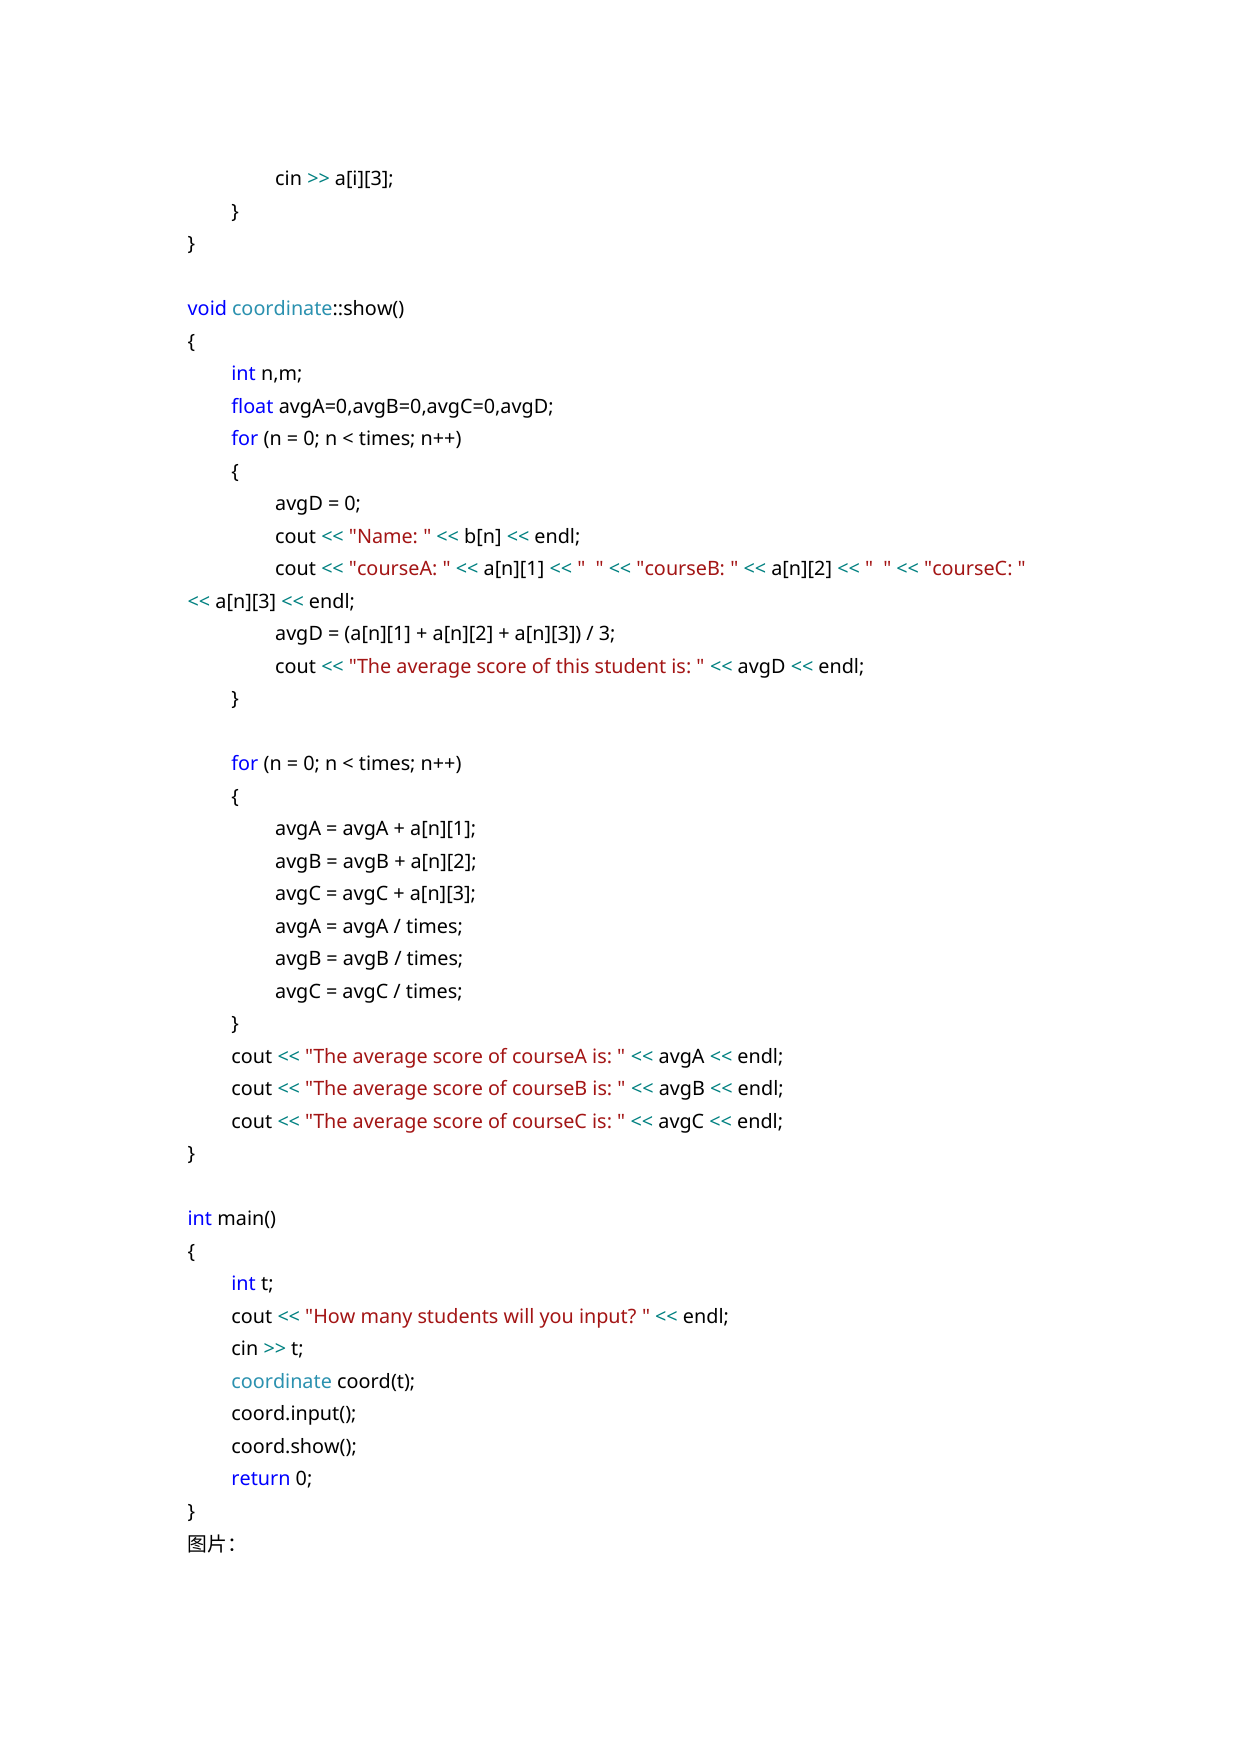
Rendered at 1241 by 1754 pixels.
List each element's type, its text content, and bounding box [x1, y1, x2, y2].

text int t; [187, 1267, 1053, 1299]
text cout << "The average score of this student is: " << avgD << endl; [187, 649, 1053, 682]
text cin >> t; [187, 1332, 1053, 1364]
text avgA = avgA / times; [187, 909, 1053, 942]
text { [187, 1234, 1053, 1267]
text cout << "Name: " << b[n] << endl; [187, 519, 1053, 552]
text cout << "The average score of courseC is: " << avgC << endl; [187, 1104, 1053, 1137]
text coord.show(); [187, 1429, 1053, 1462]
text coordinate coord(t); [187, 1364, 1053, 1397]
text float avgA=0,avgB=0,avgC=0,avgD; [187, 389, 1053, 422]
text } [187, 1137, 1053, 1169]
text cout << "The average score of courseA is: " << avgA << endl; [187, 1039, 1053, 1072]
text } [187, 227, 1053, 259]
text { [187, 779, 1053, 812]
text coord.input(); [187, 1397, 1053, 1429]
text cout << "How many students will you input? " << endl; [187, 1299, 1053, 1332]
text } [187, 194, 1053, 227]
text avgB = avgB / times; [187, 942, 1053, 974]
text } [187, 1494, 1053, 1527]
text } [187, 682, 1053, 714]
text } [187, 1007, 1053, 1039]
text avgA = avgA + a[n][1]; [187, 812, 1053, 844]
text avgB = avgB + a[n][2]; [187, 844, 1053, 877]
text cout << "The average score of courseB is: " << avgB << endl; [187, 1072, 1053, 1104]
text for (n = 0; n < times; n++) [187, 747, 1053, 779]
text { [187, 324, 1053, 357]
text avgC = avgC + a[n][3]; [187, 877, 1053, 909]
text 图片： [187, 1527, 1053, 1559]
text for (n = 0; n < times; n++) [187, 422, 1053, 454]
text void coordinate::show() [187, 292, 1053, 324]
text cin >> a[i][3]; [187, 162, 1053, 194]
text { [187, 454, 1053, 487]
text avgD = (a[n][1] + a[n][2] + a[n][3]) / 3; [187, 617, 1053, 649]
text avgC = avgC / times; [187, 974, 1053, 1007]
text int main() [187, 1202, 1053, 1234]
text cout << "courseA: " << a[n][1] << " " << "courseB: " << a[n][2] << " " << "courseC: " << a[n][3] << endl; [187, 552, 1053, 617]
text avgD = 0; [187, 487, 1053, 519]
text int n,m; [187, 357, 1053, 389]
text return 0; [187, 1462, 1053, 1494]
